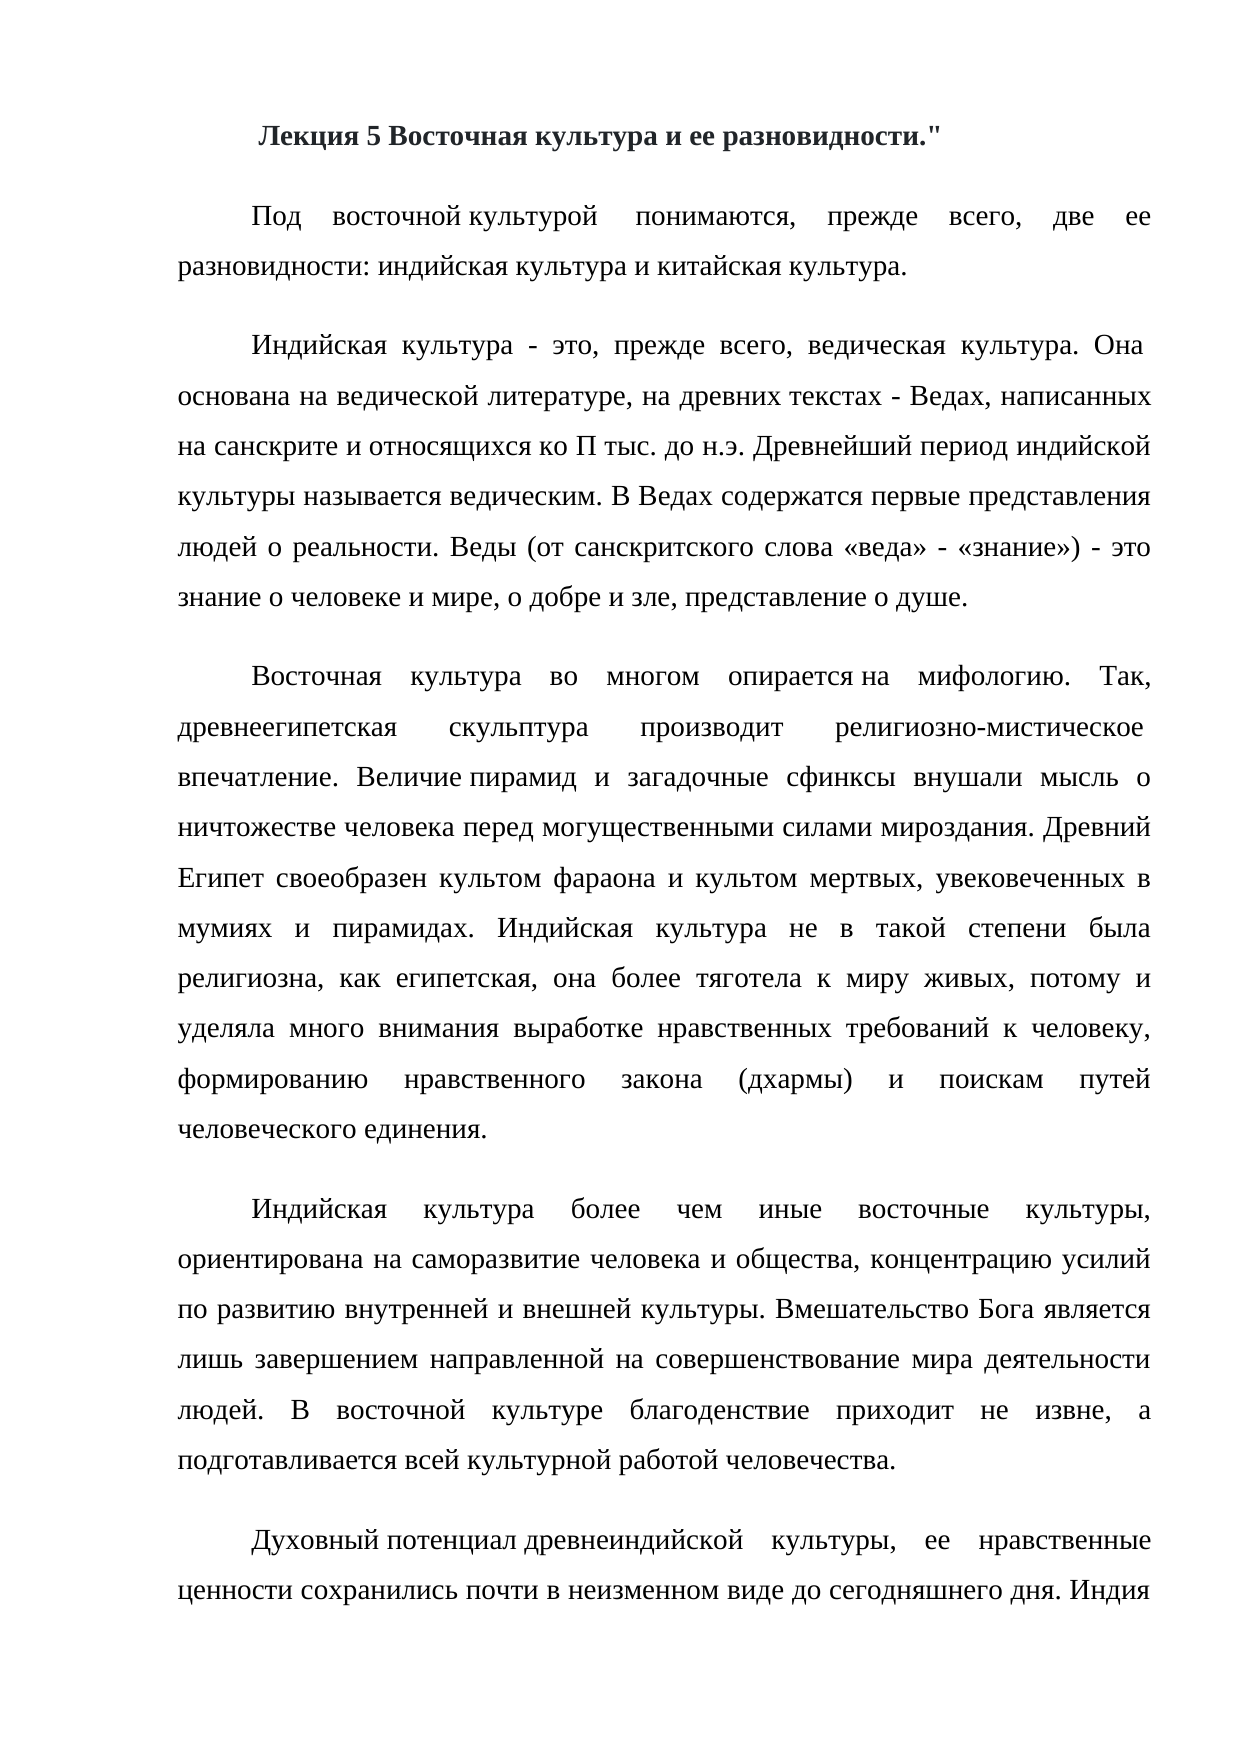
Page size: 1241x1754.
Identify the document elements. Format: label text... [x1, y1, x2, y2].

text Восточная культура во многом опирается на мифологию. Так, древнеегипетская скульптура производит религиозно-мистическое впечатление. Величие пирамид и загадочные сфинксы внушали мысль о ничтожестве человека перед могущественными силами мироздания. Древний Египет своеобразен культом фараона и культом мертвых, увековеченных в мумиях и пирамидах. Индийская культура не в такой степени была религиозна, как египетская, она более тяготела к миру живых, потому и уделяла много внимания выработке нравственных требований к человеку, формированию нравственного закона (дхармы) и поискам путей человеческого единения. [177, 658, 1152, 1145]
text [177, 1522, 1152, 1606]
text Под восточной культурой понимаются, прежде всего, две ее разновидности: индийская культура и китайская культура. [177, 198, 1152, 281]
text Индийская культура более чем иные восточные культуры, ориентирована на саморазвитие человека и общества, концентрацию усилий по развитию внутренней и внешней культуры. Вмешательство Бога является лишь завершением направленной на совершенствование мира деятельности людей. В восточной культуре благоденствие приходит не извне, а подготавливается всей культурной работой человечества. [177, 1191, 1152, 1476]
text Индийская культура - это, прежде всего, ведическая культура. Она основана на ведической литературе, на древних текстах - Ведах, написанных на санскрите и относящихся ко П тыс. до н.э. Древнейший период индийской культуры называется ведическим. В Ведах содержатся первые представления людей о реальности. Веды (от санскритского слова «веда» - «знание») - это знание о человеке и мире, о добре и зле, представление о душе. [177, 327, 1152, 612]
text Лекция 5 Восточная культура и ее разновидности." [177, 118, 1152, 152]
